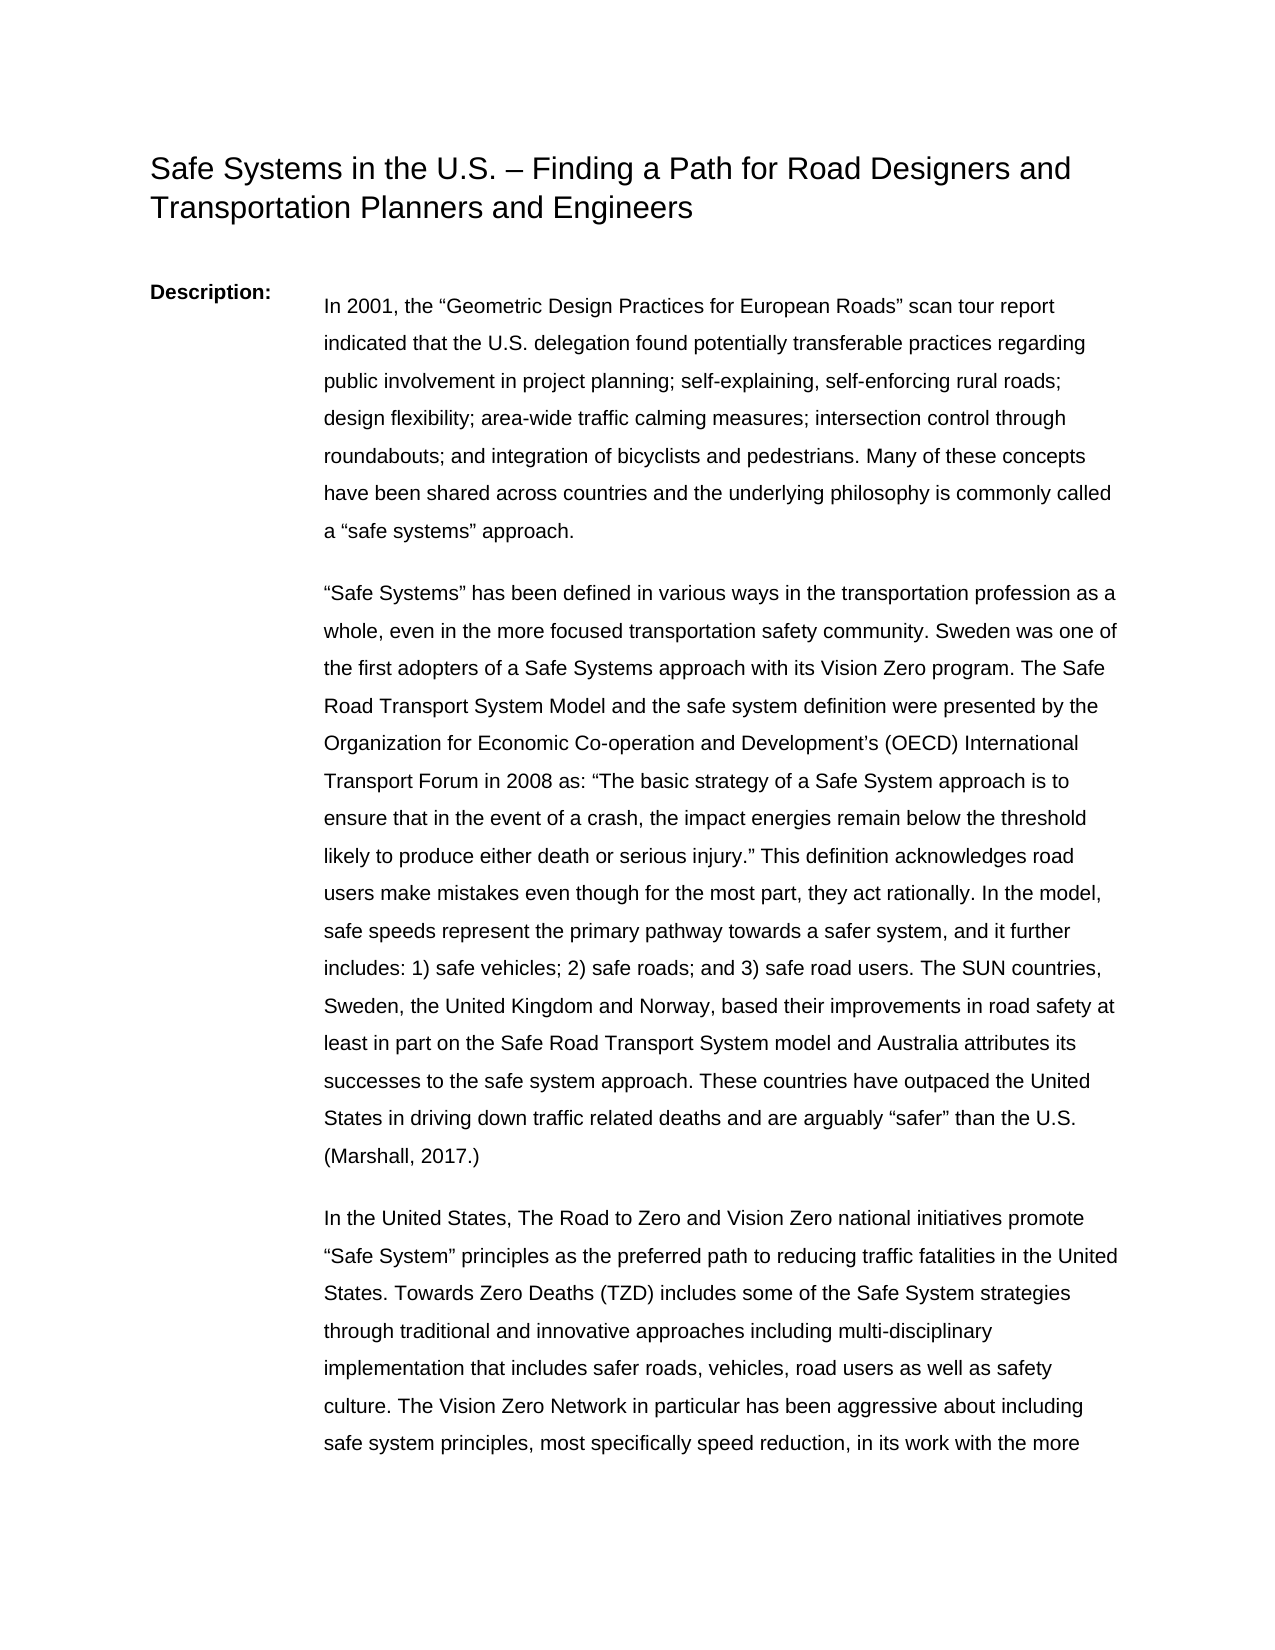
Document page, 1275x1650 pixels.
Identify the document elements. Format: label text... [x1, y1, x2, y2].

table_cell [324, 280, 1124, 1500]
table_cell Description: [150, 280, 323, 1500]
table_header Safe Systems in the U.S. – Finding a Path for Road Designers and Transportation Planners and Engineers [150, 150, 1125, 280]
